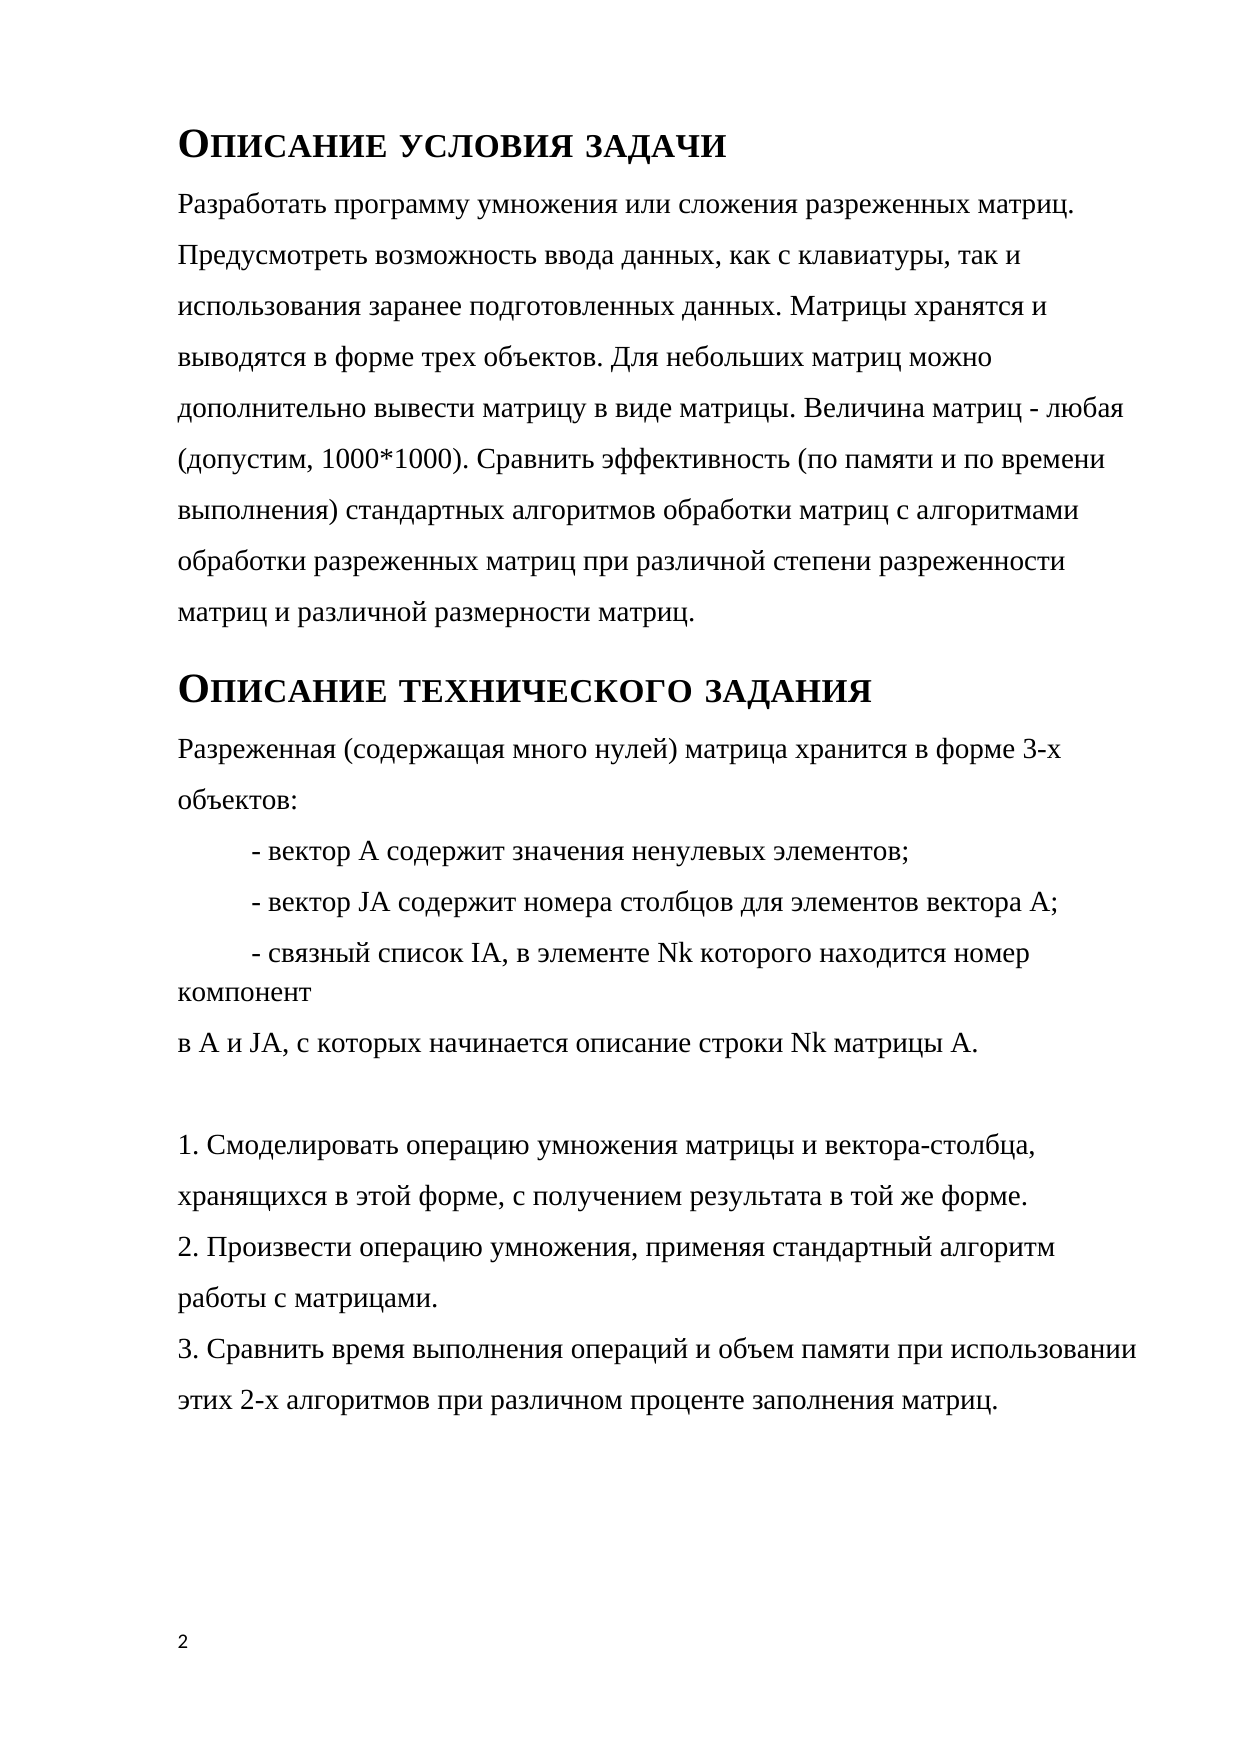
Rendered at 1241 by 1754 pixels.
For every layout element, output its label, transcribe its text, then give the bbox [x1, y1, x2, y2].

list Разработать программу умножения или сложения разреженных матриц. [177, 186, 1152, 219]
list - связный список IA, в элементе Nk которого находится номер компонент [177, 936, 1152, 1008]
list в A и JA, с которых начинается описание строки Nk матрицы A. [177, 1025, 1152, 1059]
list объектов: [177, 782, 1152, 816]
list - вектор JA содержит номера столбцов для элементов вектора A; [177, 884, 1152, 918]
list - вектор A содержит значения ненулевых элементов; [177, 833, 1152, 867]
list Предусмотреть возможность ввода данных, как с клавиатуры, так и [177, 237, 1152, 270]
list Разреженная (содержащая много нулей) матрица хранится в форме 3-х [177, 731, 1152, 765]
list 1. Смоделировать операцию умножения матрицы и вектора-столбца, [177, 1127, 1152, 1161]
list дополнительно вывести матрицу в виде матрицы. Величина матриц - любая [177, 390, 1152, 423]
list 2. Произвести операцию умножения, применяя стандартный алгоритм [177, 1229, 1152, 1263]
list 3. Сравнить время выполнения операций и объем памяти при использовании [177, 1331, 1152, 1365]
list использования заранее подготовленных данных. Матрицы хранятся и [177, 288, 1152, 321]
list этих 2-х алгоритмов при различном проценте заполнения матриц. [177, 1382, 1152, 1416]
list обработки разреженных матриц при различной степени разреженности [177, 543, 1152, 577]
list (допустим, 1000*1000). Сравнить эффективность (по памяти и по времени [177, 441, 1152, 474]
list работы с матрицами. [177, 1280, 1152, 1314]
list хранящихся в этой форме, с получением результата в той же форме. [177, 1178, 1152, 1212]
list выводятся в форме трех объектов. Для небольших матриц можно [177, 339, 1152, 372]
list выполнения) стандартных алгоритмов обработки матриц с алгоритмами [177, 492, 1152, 526]
subtitle Описание технического задания [177, 664, 1152, 712]
subtitle Описание условия задачи [177, 118, 1152, 166]
list матриц и различной размерности матриц. [177, 594, 1152, 628]
